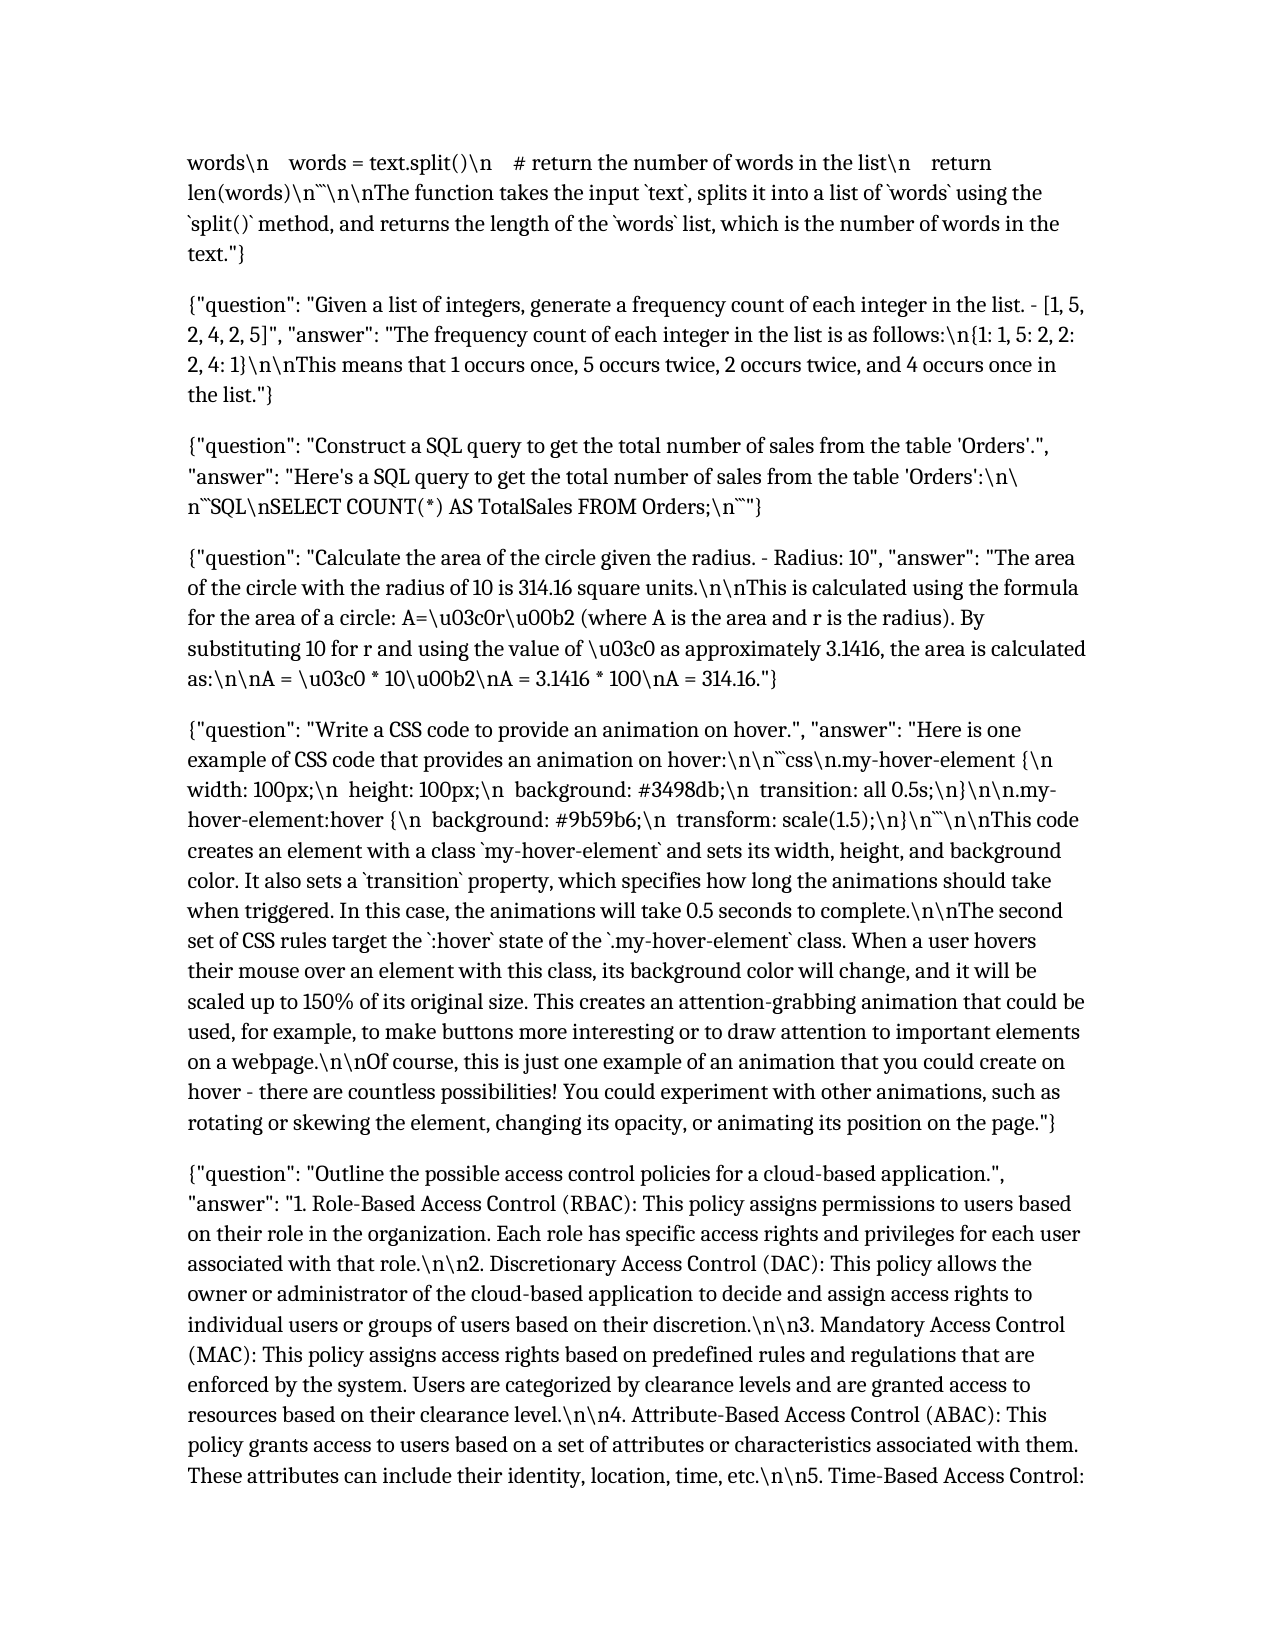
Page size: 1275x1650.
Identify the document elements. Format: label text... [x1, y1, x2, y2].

text {"question": "Calculate the area of the circle given the radius. - Radius: 10", "answer": "The area of the circle with the radius of 10 is 314.16 square units.\n\nThis is calculated using the formula for the area of a circle: A=\u03c0r\u00b2 (where A is the area and r is the radius). By substituting 10 for r and using the value of \u03c0 as approximately 3.1416, the area is calculated as:\n\nA = \u03c0 * 10\u00b2\nA = 3.1416 * 100\nA = 314.16."} [187, 545, 1087, 692]
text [187, 1160, 1087, 1489]
text {"question": "Given a list of integers, generate a frequency count of each integer in the list. - [1, 5, 2, 4, 2, 5]", "answer": "The frequency count of each integer in the list is as follows:\n{1: 1, 5: 2, 2: 2, 4: 1}\n\nThis means that 1 occurs once, 5 occurs twice, 2 occurs twice, and 4 occurs once in the list."} [187, 292, 1087, 409]
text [187, 150, 1087, 267]
text {"question": "Write a CSS code to provide an animation on hover.", "answer": "Here is one example of CSS code that provides an animation on hover:\n\n```css\n.my-hover-element {\n width: 100px;\n height: 100px;\n background: #3498db;\n transition: all 0.5s;\n}\n\n.my-hover-element:hover {\n background: #9b59b6;\n transform: scale(1.5);\n}\n```\n\nThis code creates an element with a class `my-hover-element` and sets its width, height, and background color. It also sets a `transition` property, which specifies how long the animations should take when triggered. In this case, the animations will take 0.5 seconds to complete.\n\nThe second set of CSS rules target the `:hover` state of the `.my-hover-element` class. When a user hovers their mouse over an element with this class, its background color will change, and it will be scaled up to 150% of its original size. This creates an attention-grabbing animation that could be used, for example, to make buttons more interesting or to draw attention to important elements on a webpage.\n\nOf course, this is just one example of an animation that you could create on hover - there are countless possibilities! You could experiment with other animations, such as rotating or skewing the element, changing its opacity, or animating its position on the page."} [187, 717, 1087, 1136]
text {"question": "Construct a SQL query to get the total number of sales from the table 'Orders'.", "answer": "Here's a SQL query to get the total number of sales from the table 'Orders':\n\n```SQL\nSELECT COUNT(*) AS TotalSales FROM Orders;\n```"} [187, 433, 1087, 520]
